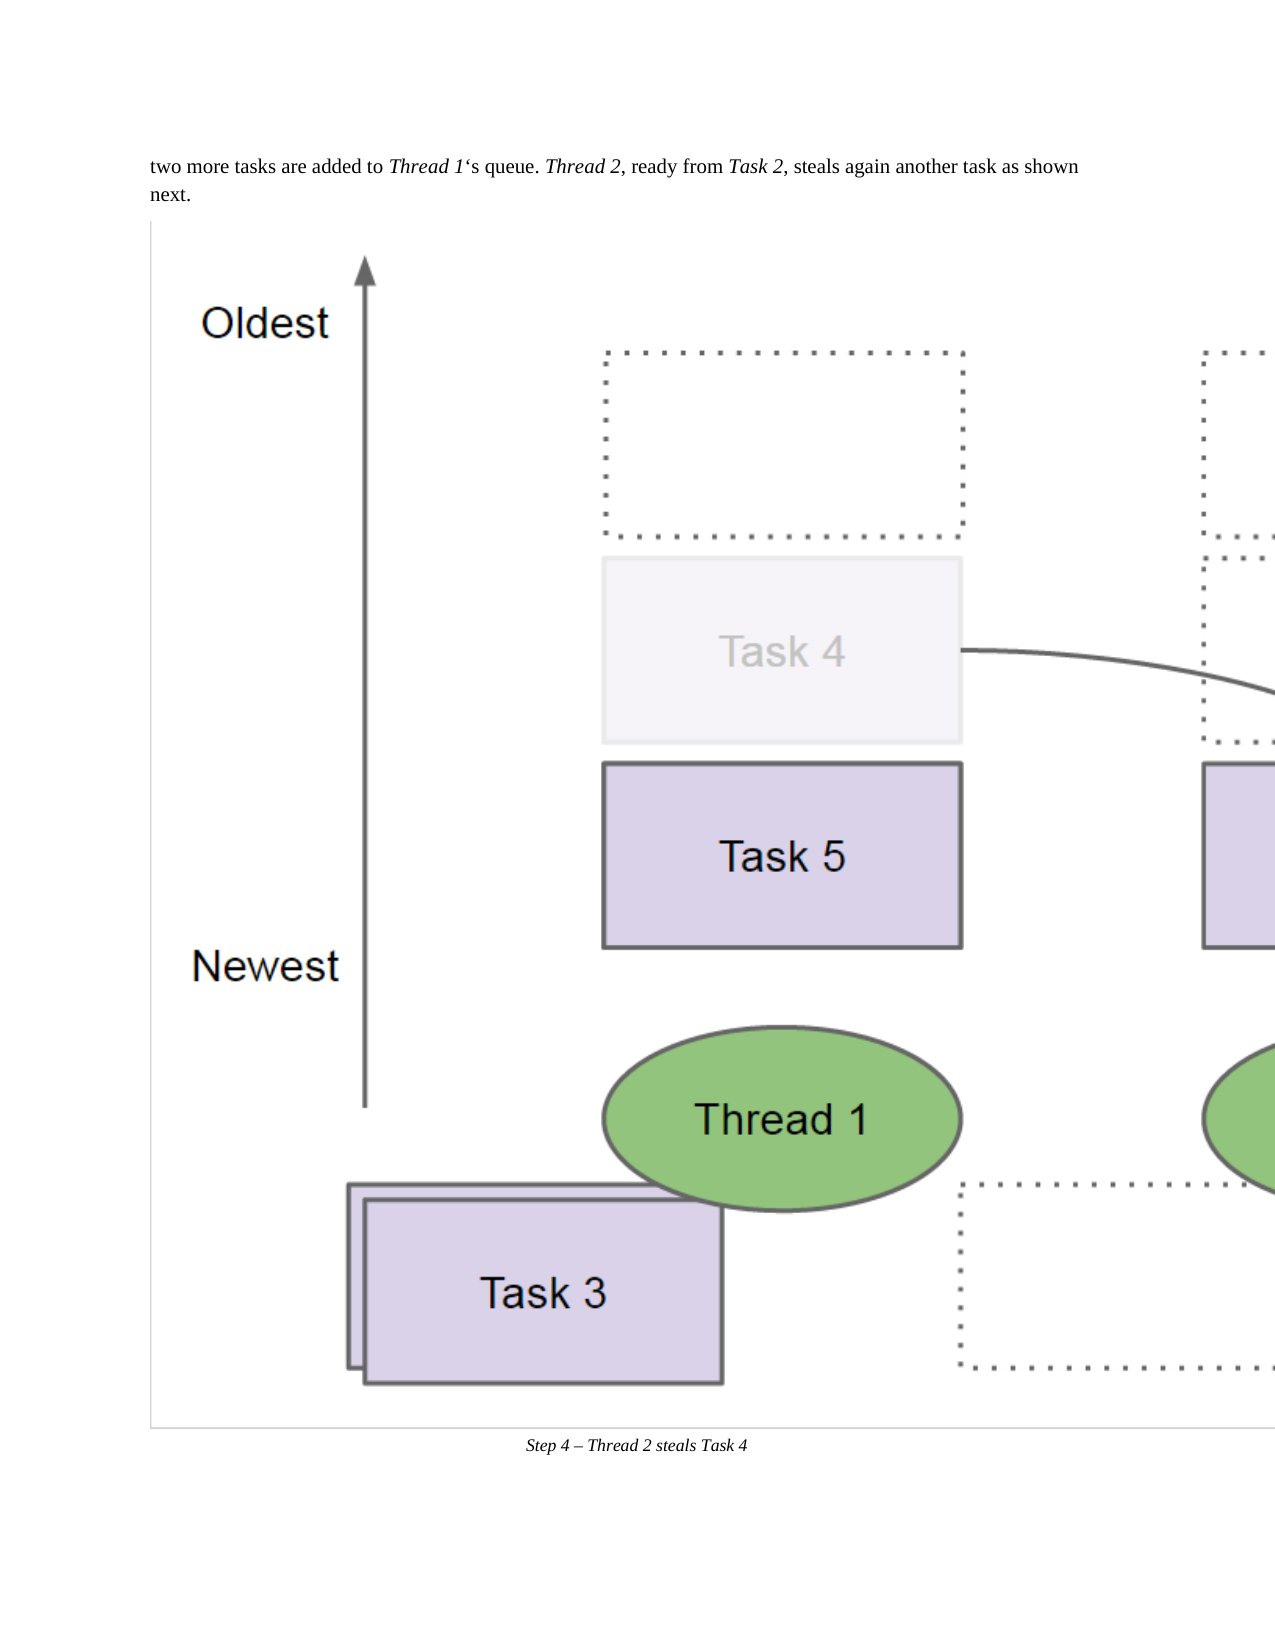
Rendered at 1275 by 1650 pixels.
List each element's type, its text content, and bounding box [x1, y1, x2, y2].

picture [150, 221, 1275, 1429]
text Step 4 – Thread 2 steals Task 4 [150, 1429, 1125, 1455]
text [150, 150, 1125, 206]
